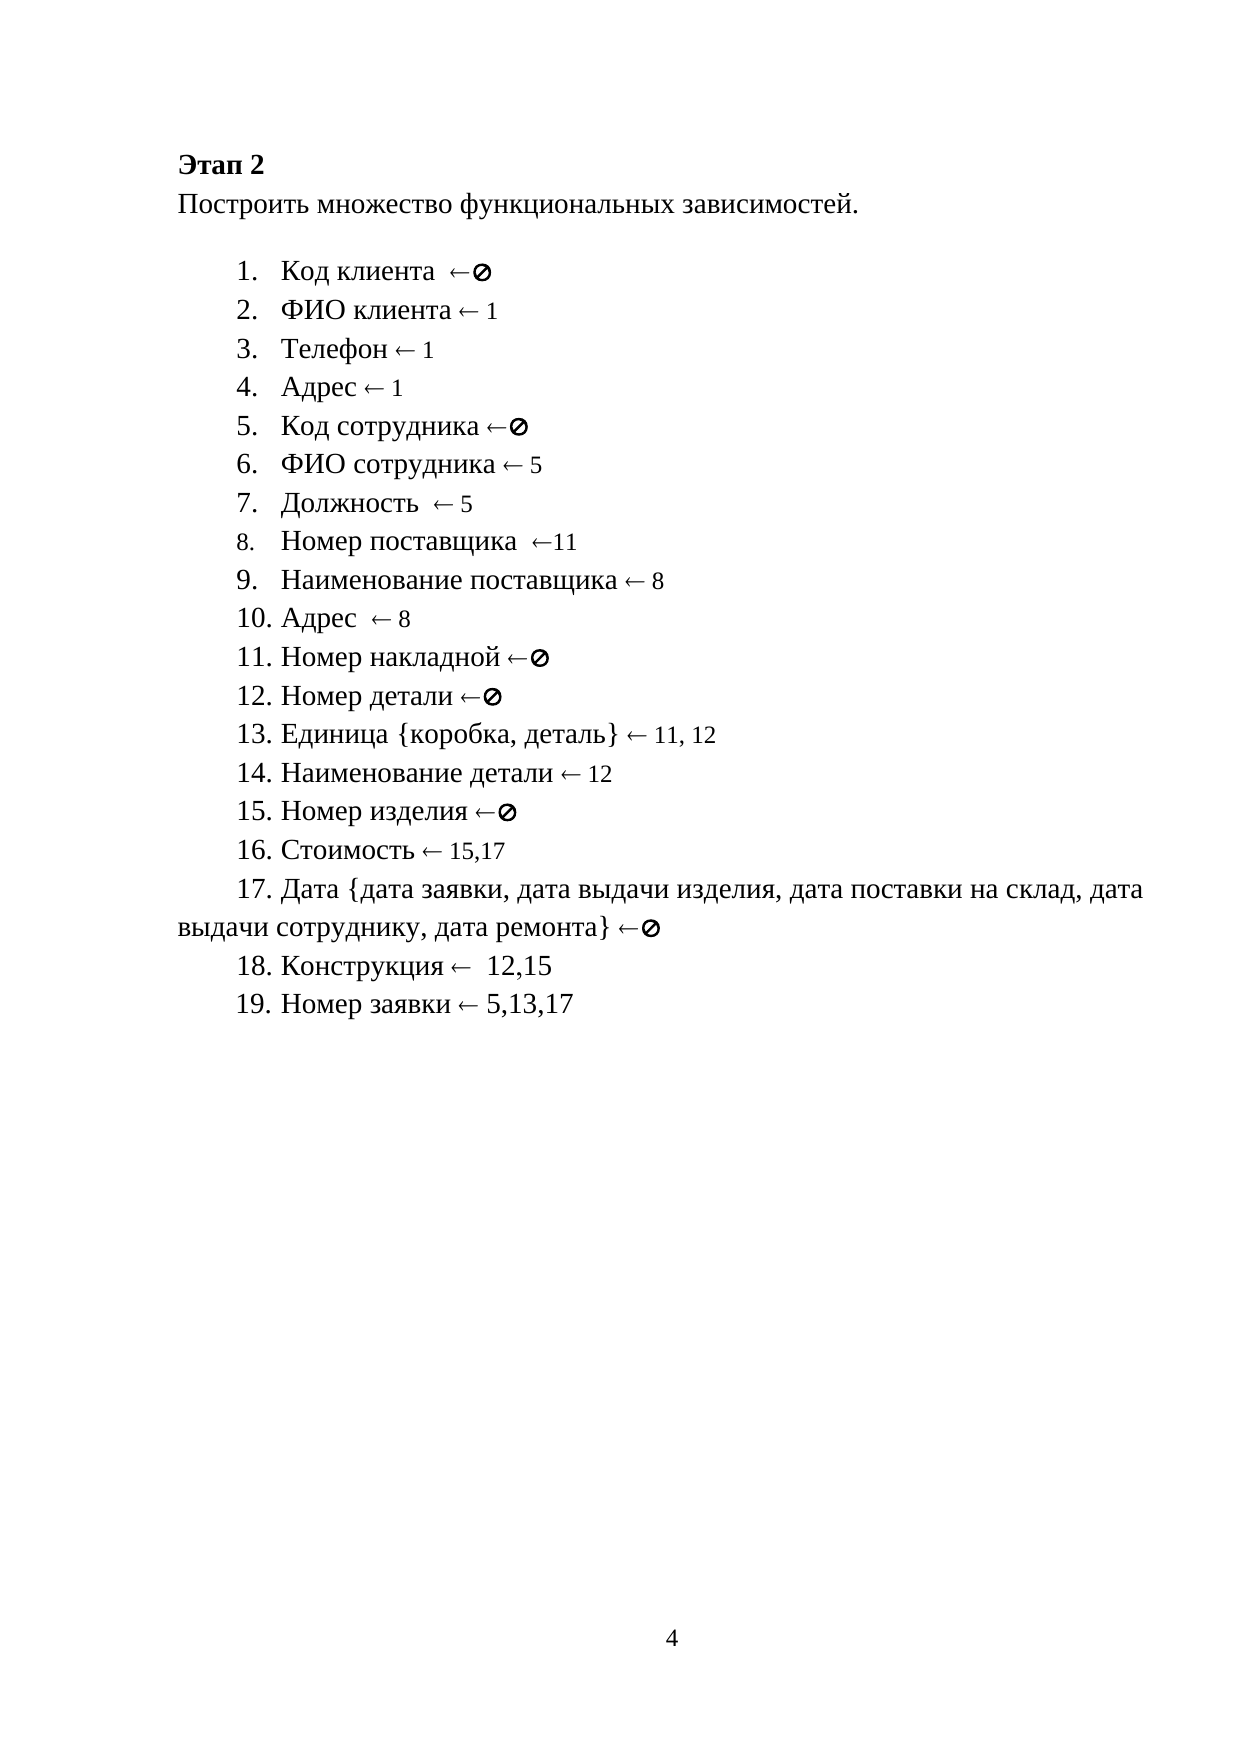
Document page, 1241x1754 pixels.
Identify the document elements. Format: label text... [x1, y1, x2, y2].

list Дата {дата заявки, дата выдачи изделия, дата поставки на склад, дата выдачи сотруднику, дата ремонта}  [177, 871, 1167, 943]
list Единица {коробка, деталь} 11, 12 [177, 716, 1167, 750]
list Адрес 1 [177, 369, 1167, 403]
list ФИО клиента 1 [177, 292, 1167, 326]
list Наименование детали 12 [177, 755, 1167, 788]
list Номер поставщика  [177, 523, 1167, 557]
list Наименование поставщика 8 [177, 562, 1167, 596]
list Телефон 1 [177, 331, 1167, 364]
list Номер изделия  [177, 793, 1167, 827]
list Адрес 8 [177, 601, 1167, 634]
list Номер накладной  [177, 639, 1167, 673]
list Номер заявки 5,13,17 [235, 987, 1167, 1020]
text Этап 2 [177, 147, 1167, 181]
list Должность 5 [177, 485, 1167, 518]
list ФИО сотрудника 5 [177, 446, 1167, 480]
text Построить множество функциональных зависимостей. [177, 186, 1167, 219]
list Конструкция  [177, 948, 1167, 982]
list Стоимость 15,17 [177, 832, 1167, 866]
list Код сотрудника  [177, 408, 1167, 441]
list Номер детали  [177, 678, 1167, 711]
list Код клиента  [236, 253, 1167, 287]
